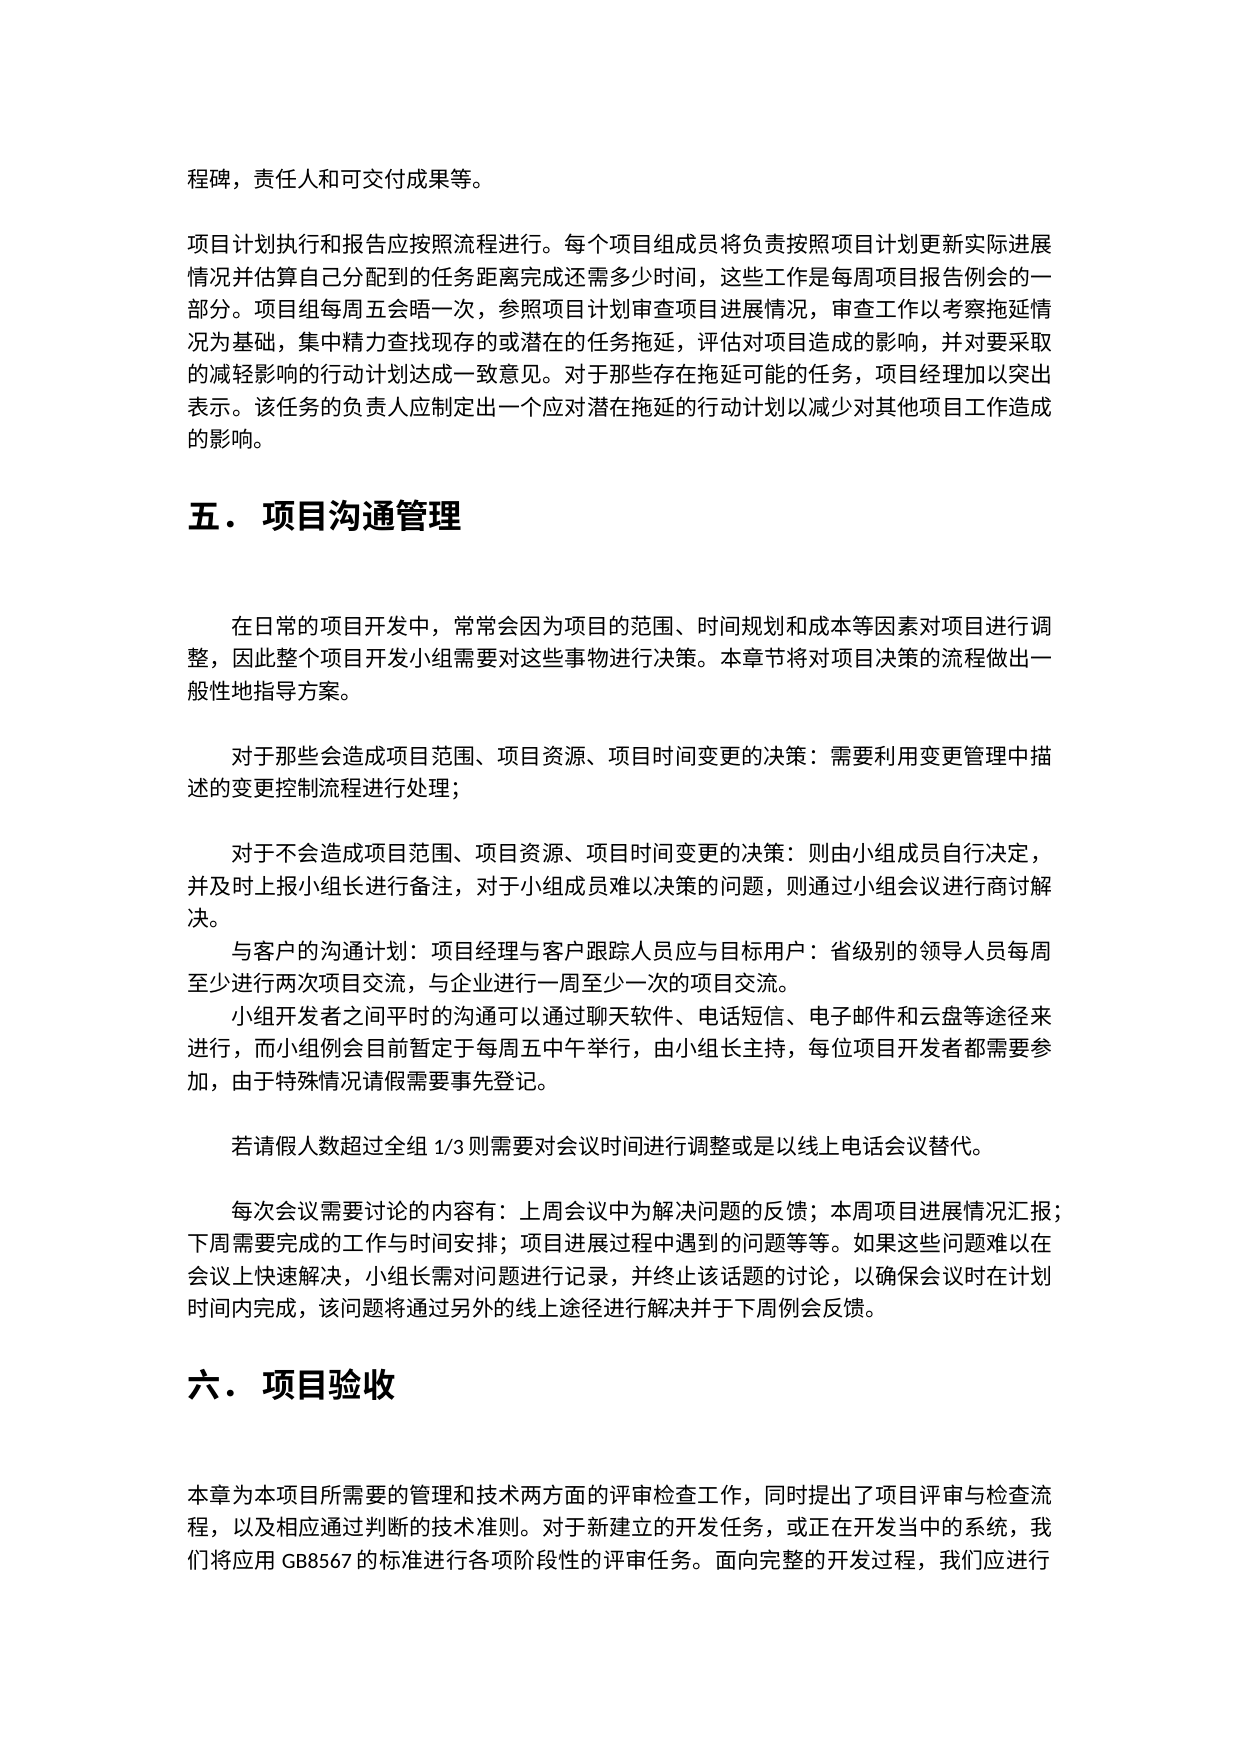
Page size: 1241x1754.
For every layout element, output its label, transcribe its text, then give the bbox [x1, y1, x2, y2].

list 与客户的沟通计划：项目经理与客户跟踪人员应与目标用户：省级别的领导人员每周至少进行两次项目交流，与企业进行一周至少一次的项目交流。 [187, 933, 1053, 998]
list 若请假人数超过全组 1/3 则需要对会议时间进行调整或是以线上电话会议替代。 [187, 1128, 1053, 1161]
subtitle 项目沟通管理 [187, 482, 1053, 547]
list 小组开发者之间平时的沟通可以通过聊天软件、电话短信、电子邮件和云盘等途径来进行，而小组例会目前暂定于每周五中午举行，由小组长主持，每位项目开发者都需要参加，由于特殊情况请假需要事先登记。 [187, 998, 1053, 1096]
list 对于那些会造成项目范围、项目资源、项目时间变更的决策：需要利用变更管理中描述的变更控制流程进行处理； [187, 738, 1053, 803]
text 项目经理对监控项目进展负主要责任，项目计划是用于通报项目进展和当前状态的关键性文件。项目计划包括项目阶段，任务，任务期限，资源，任务的计划开始和结束日期，里程碑，责任人和可交付成果等。 [187, 162, 1053, 194]
subtitle 项目验收 [187, 1350, 1053, 1415]
list 对于不会造成项目范围、项目资源、项目时间变更的决策：则由小组成员自行决定，并及时上报小组长进行备注，对于小组成员难以决策的问题，则通过小组会议进行商讨解决。 [187, 836, 1053, 933]
list 在日常的项目开发中，常常会因为项目的范围、时间规划和成本等因素对项目进行调整，因此整个项目开发小组需要对这些事物进行决策。本章节将对项目决策的流程做出一般性地指导方案。 [187, 608, 1053, 706]
list 每次会议需要讨论的内容有：上周会议中为解决问题的反馈；本周项目进展情况汇报；下周需要完成的工作与时间安排；项目进展过程中遇到的问题等等。如果这些问题难以在会议上快速解决，小组长需对问题进行记录，并终止该话题的讨论，以确保会议时在计划时间内完成，该问题将通过另外的线上途径进行解决并于下周例会反馈。 [187, 1193, 1053, 1323]
